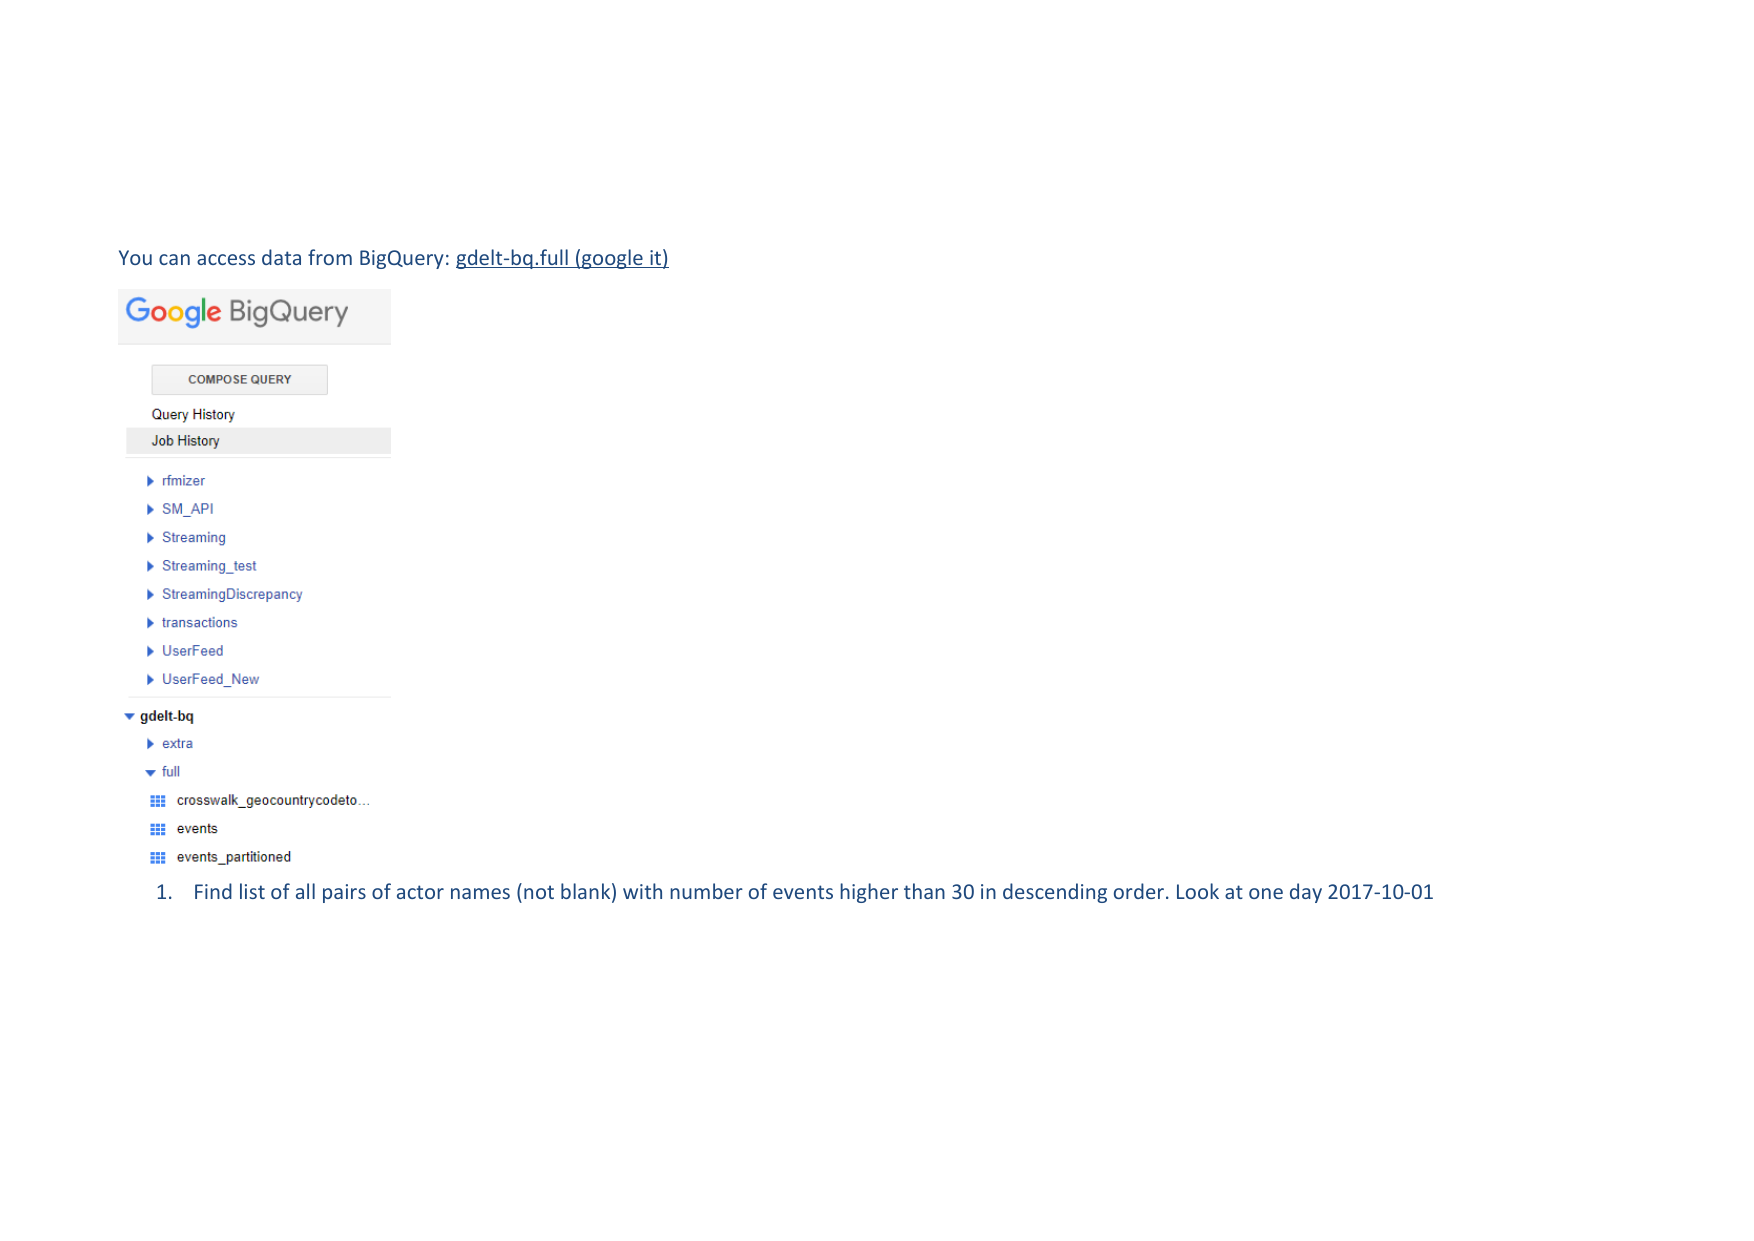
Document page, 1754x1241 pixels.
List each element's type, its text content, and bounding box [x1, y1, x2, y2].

text You can access data from BigQuery: gdelt-bq.full (google it) [118, 243, 1636, 271]
list Find list of all pairs of actor names (not blank) with number of events higher than 30 in descending order. Look at one day 2017-10-01 [156, 877, 1636, 905]
picture [118, 289, 391, 871]
